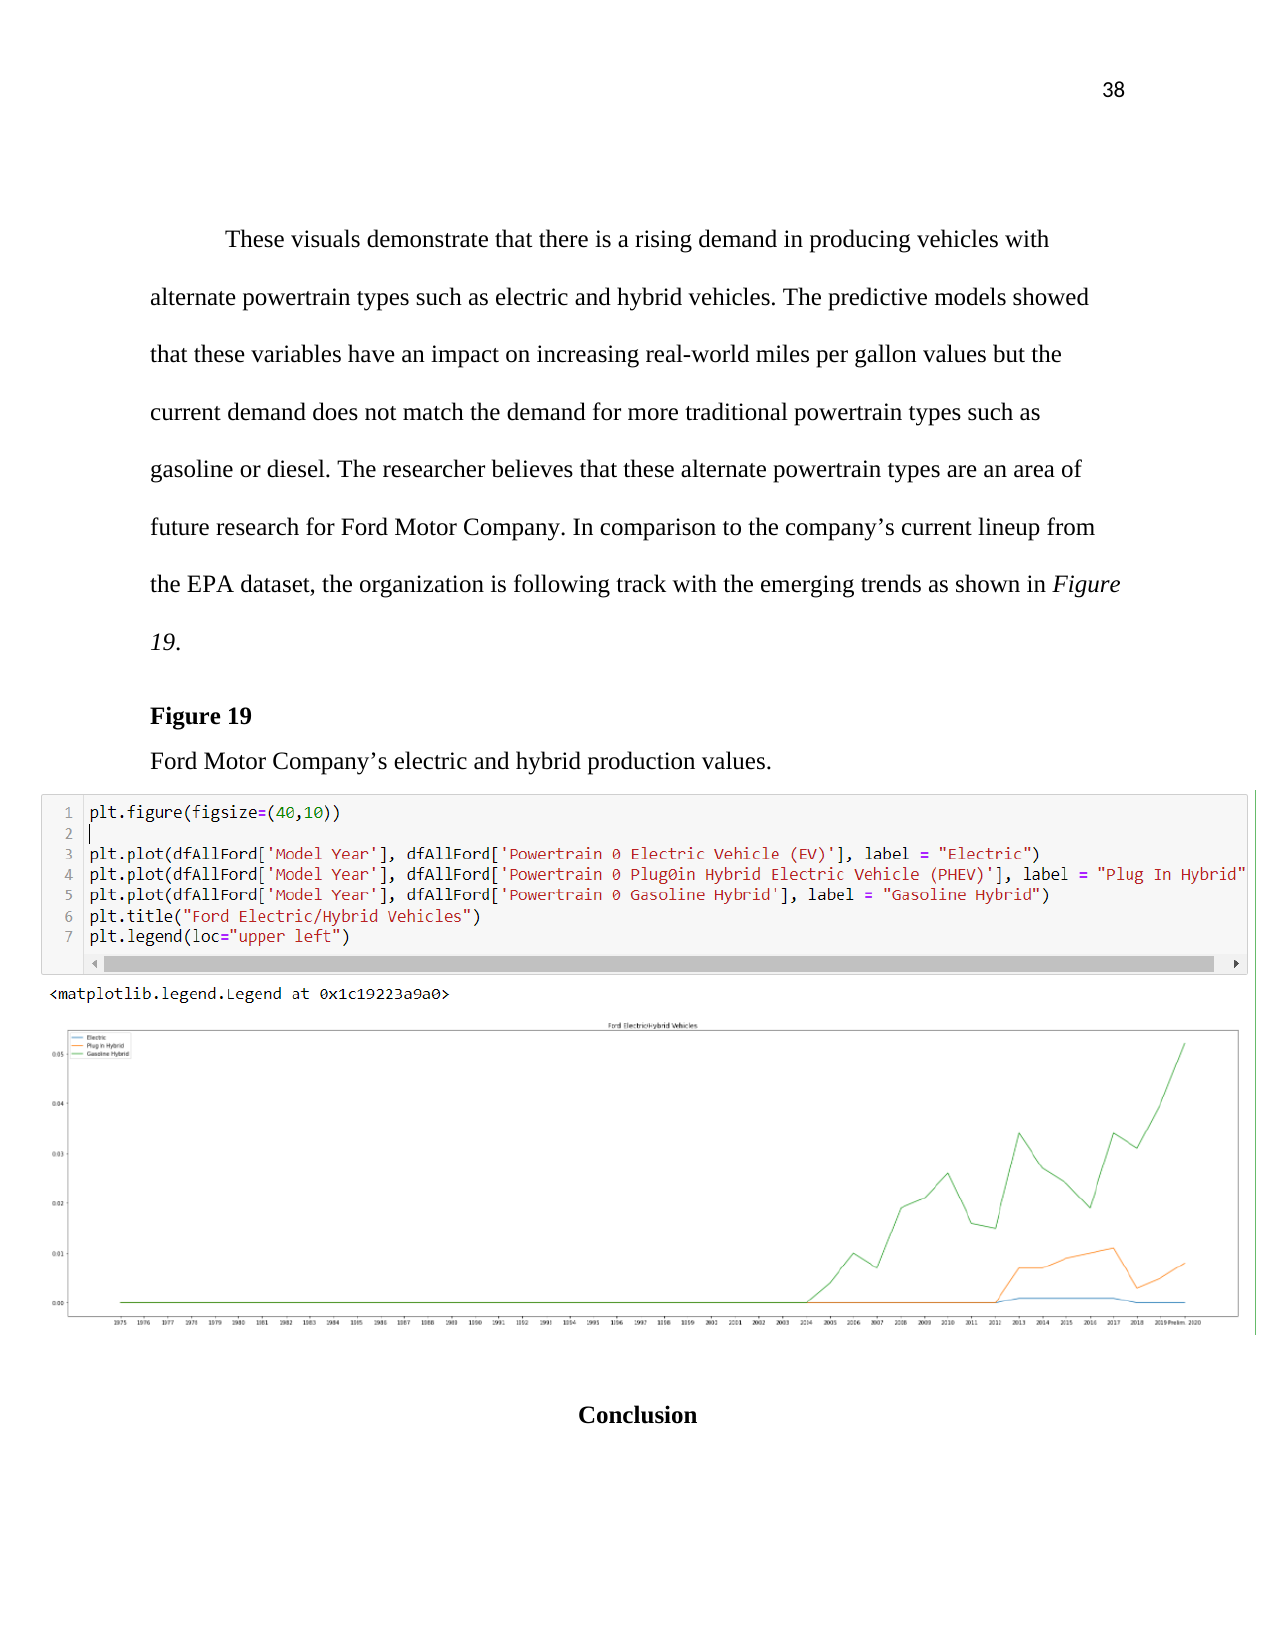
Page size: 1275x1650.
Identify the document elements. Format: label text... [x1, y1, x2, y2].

text Figure 19 [150, 701, 1125, 729]
subtitle Conclusion [150, 1400, 1125, 1429]
text These visuals demonstrate that there is a rising demand in producing vehicles with alternate powertrain types such as electric and hybrid vehicles. The predictive models showed that these variables have an impact on increasing real-world miles per gallon values but the current demand does not match the demand for more traditional powertrain types such as gasoline or diesel. The researcher believes that these alternate powertrain types are an area of future research for Ford Motor Company. In comparison to the company’s current lineup from the EPA dataset, the organization is following track with the emerging trends as shown in Figure 19. [150, 224, 1125, 655]
picture [36, 790, 1257, 1335]
text Ford Motor Company’s electric and hybrid production values. [150, 746, 1125, 775]
